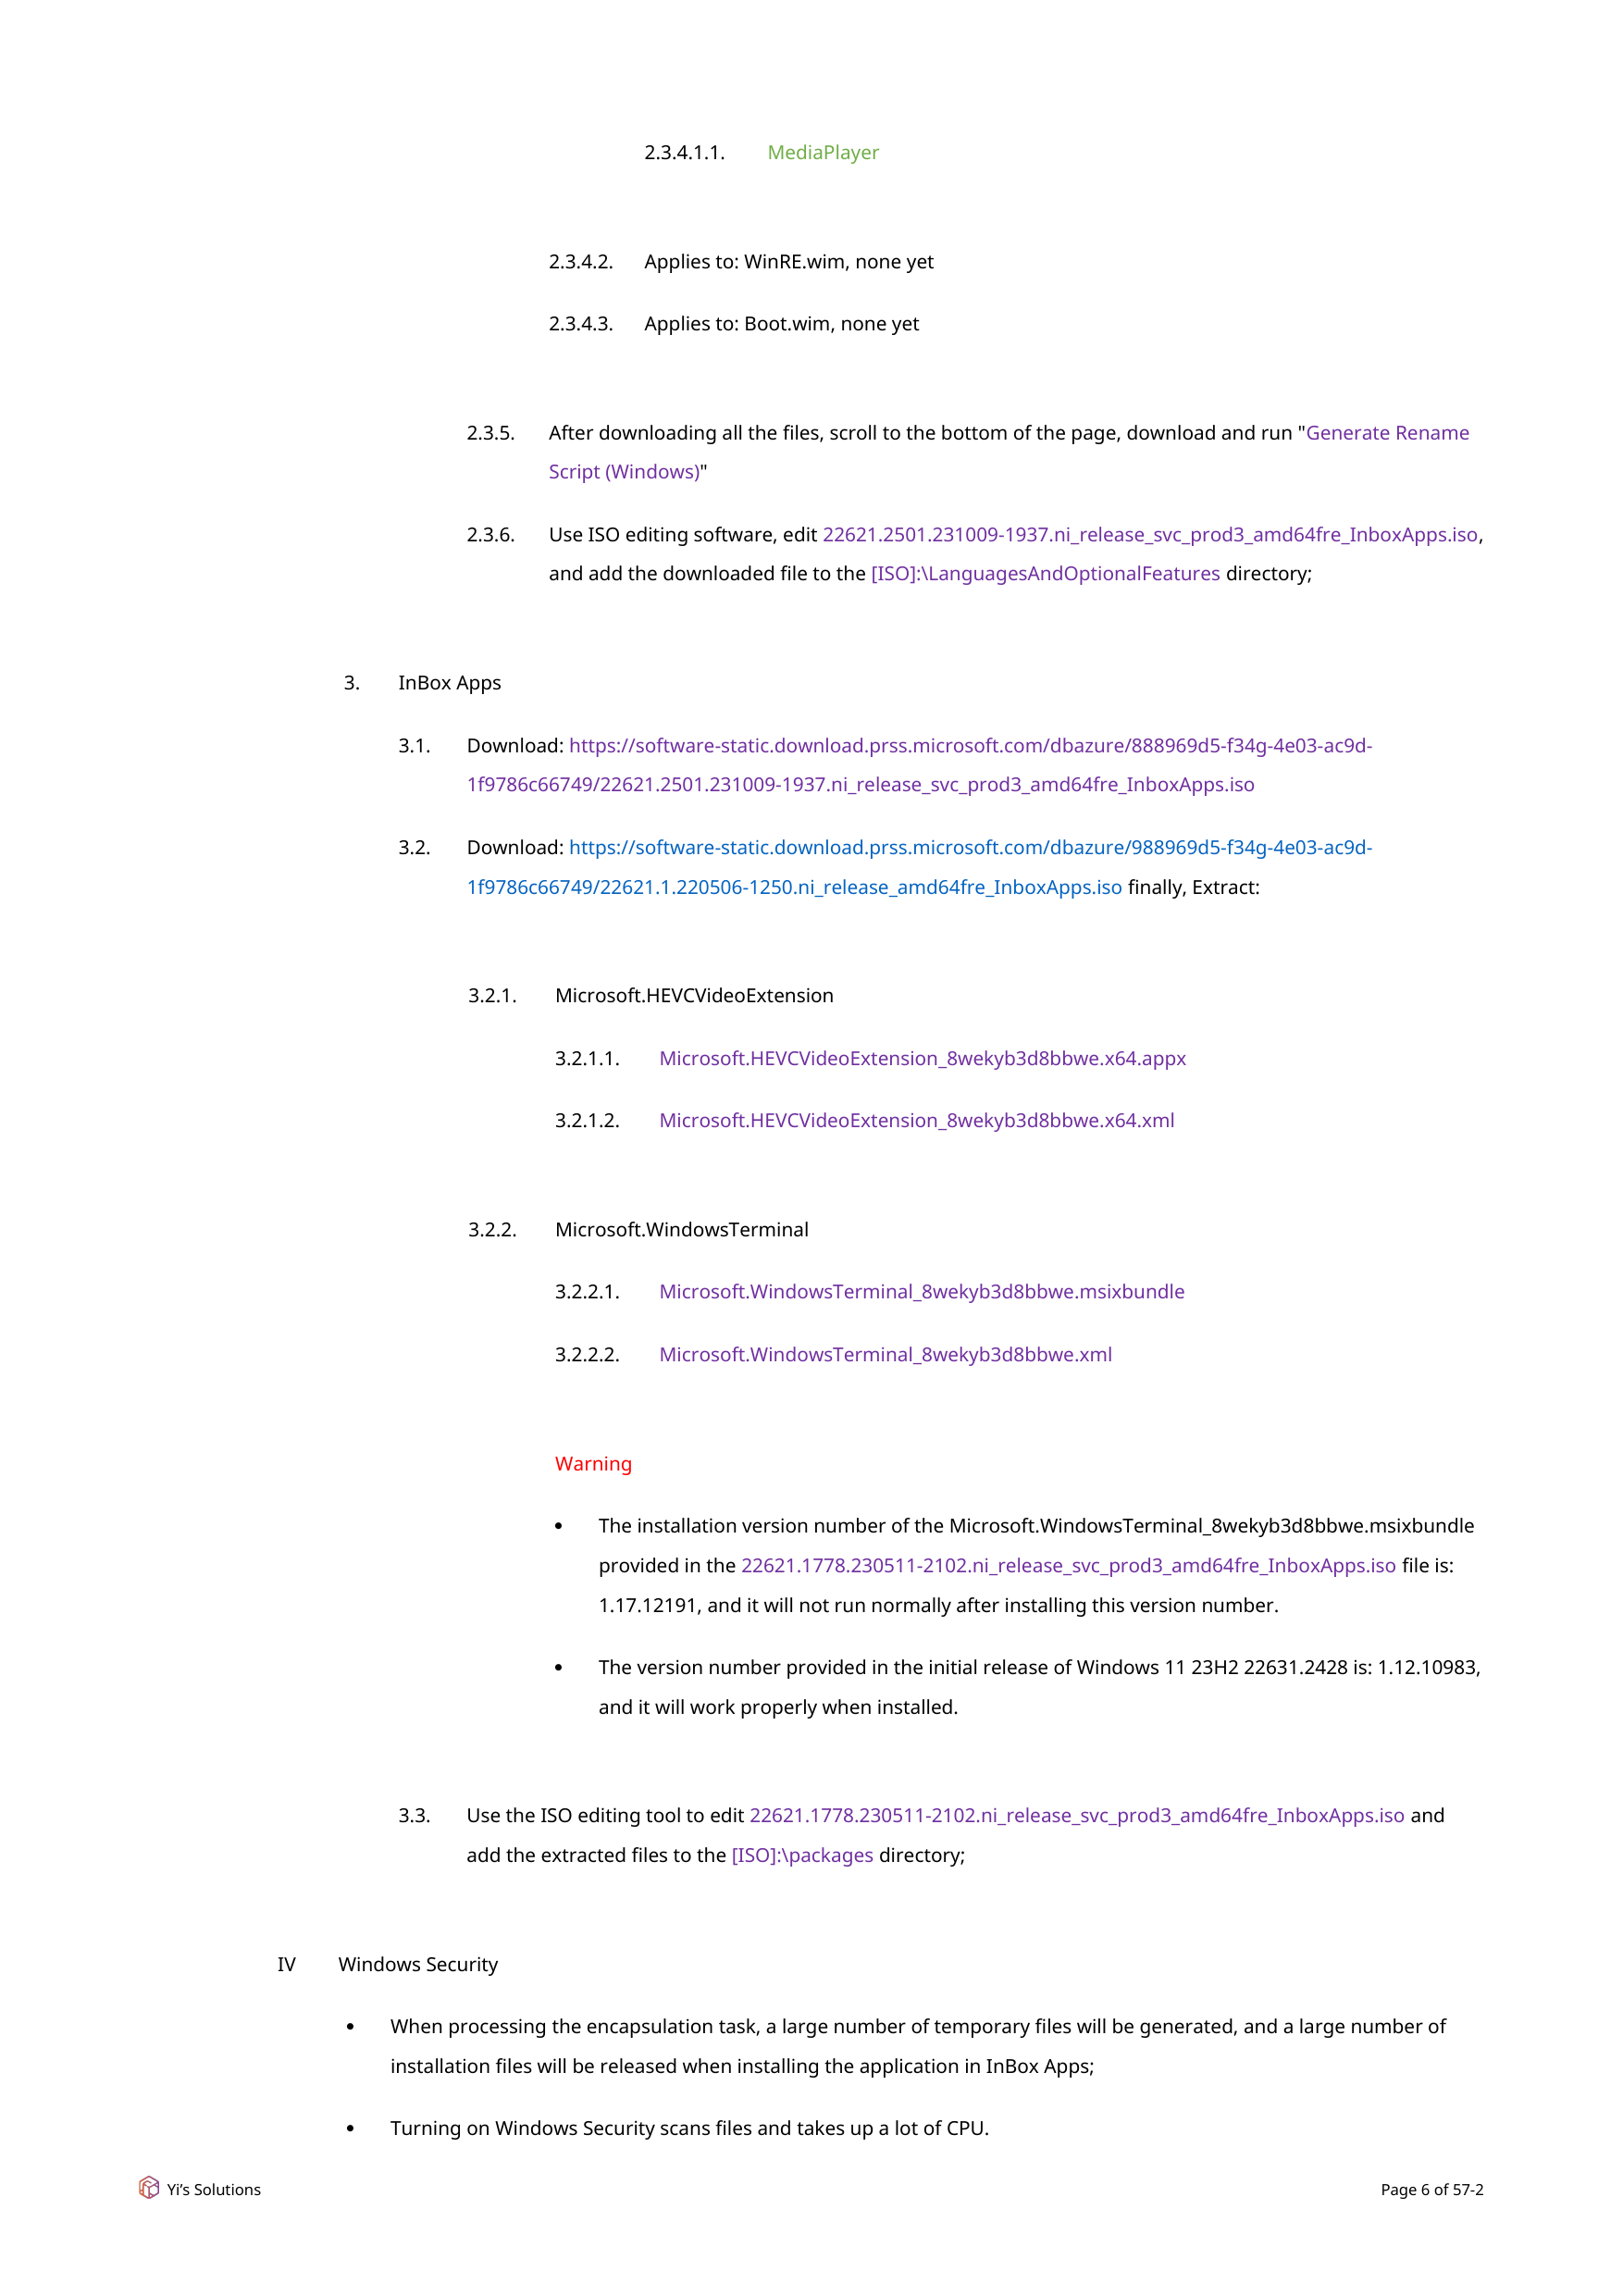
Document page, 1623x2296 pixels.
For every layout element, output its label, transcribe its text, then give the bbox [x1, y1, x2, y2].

list Microsoft.WindowsTerminal_8wekyb3d8bbwe.msixbundle [555, 1279, 1484, 1305]
list Applies to: Boot.wim, none yet [549, 310, 1484, 337]
list Download: https://software-static.download.prss.microsoft.com/dbazure/888969d5-f34g-4e03-ac9d-1f9786c66749/22621.2501.231009-1937.ni_release_svc_prod3_amd64fre_InboxApps.iso [399, 732, 1484, 798]
subtitle Windows Security [278, 1951, 1484, 1977]
list The version number provided in the initial release of Windows 11 23H2 22631.2428 is: 1.12.10983, and it will work properly when installed. [555, 1654, 1484, 1719]
list When processing the encapsulation task, a large number of temporary files will be generated, and a large number of installation files will be released when installing the application in InBox Apps; [347, 2013, 1484, 2079]
list Microsoft.HEVCVideoExtension [468, 982, 1484, 1009]
list Turning on Windows Security scans files and takes up a lot of CPU. [347, 2116, 1484, 2141]
list Microsoft.WindowsTerminal_8wekyb3d8bbwe.xml [555, 1341, 1484, 1368]
list Applies to: WinRE.wim, none yet [549, 248, 1484, 274]
list Download: https://software-static.download.prss.microsoft.com/dbazure/988969d5-f34g-4e03-ac9d-1f9786c66749/22621.1.220506-1250.ni_release_amd64fre_InboxApps.iso finally, Extract: [399, 834, 1484, 900]
subtitle InBox Apps [344, 669, 1484, 696]
list The installation version number of the Microsoft.WindowsTerminal_8wekyb3d8bbwe.msixbundle provided in the 22621.1778.230511-2102.ni_release_svc_prod3_amd64fre_InboxApps.iso file is: 1.17.12191, and it will not run normally after installing this version number. [555, 1512, 1484, 1618]
list MediaPlayer [644, 139, 1484, 165]
list Use ISO editing software, edit 22621.2501.231009-1937.ni_release_svc_prod3_amd64fre_InboxApps.iso, and add the downloaded file to the [ISO]:\LanguagesAndOptionalFeatures directory; [466, 521, 1484, 587]
list Use the ISO editing tool to edit 22621.1778.230511-2102.ni_release_svc_prod3_amd64fre_InboxApps.iso and add the extracted files to the [ISO]:\packages directory; [399, 1802, 1484, 1868]
list Microsoft.WindowsTerminal [468, 1216, 1484, 1242]
list Warning [555, 1450, 1484, 1476]
list Microsoft.HEVCVideoExtension_8wekyb3d8bbwe.x64.xml [555, 1107, 1484, 1134]
list Microsoft.HEVCVideoExtension_8wekyb3d8bbwe.x64.appx [555, 1045, 1484, 1071]
picture [139, 2176, 159, 2199]
list After downloading all the files, scroll to the bottom of the page, download and run "Generate Rename Script (Windows)" [466, 419, 1484, 485]
